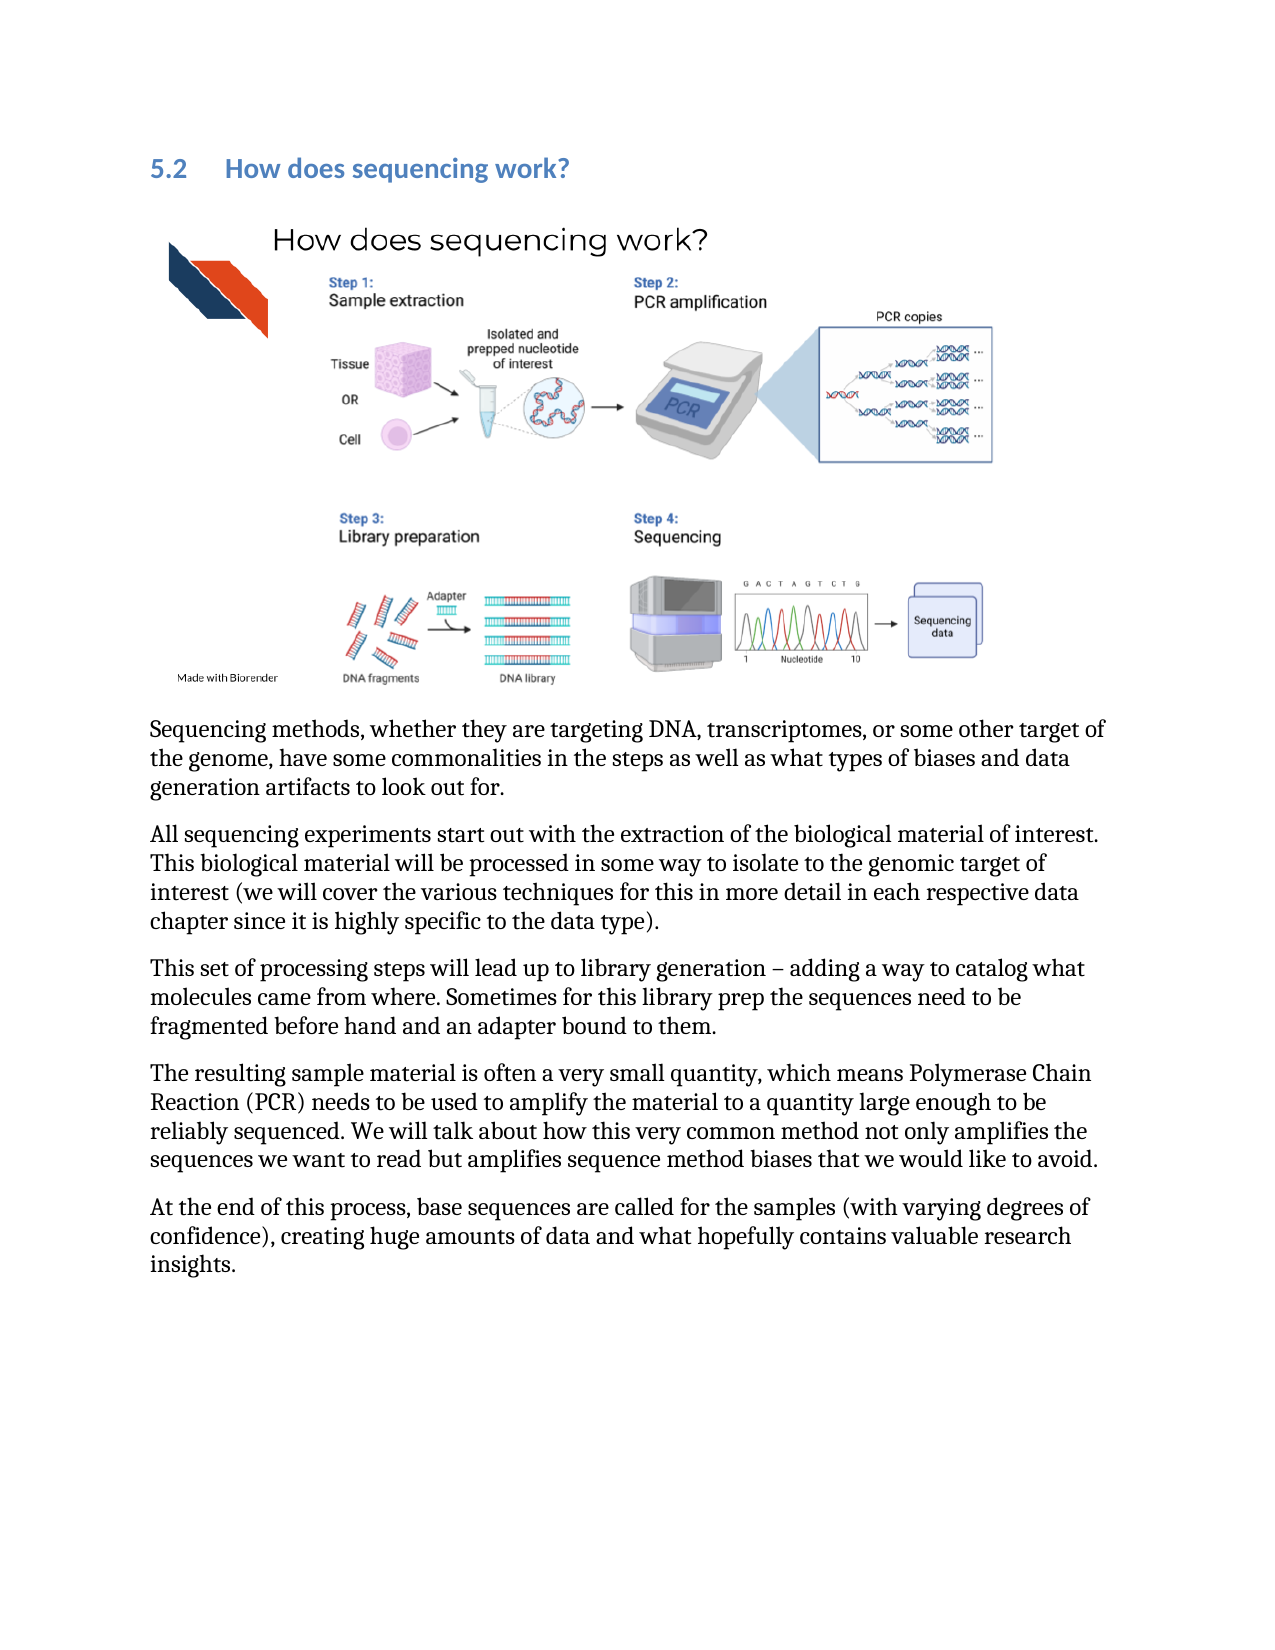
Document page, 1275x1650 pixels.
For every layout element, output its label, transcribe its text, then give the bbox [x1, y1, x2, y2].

text This set of processing steps will lead up to library generation – adding a way to catalog what molecules came from where. Sometimes for this library prep the sequences need to be fragmented before hand and an adapter bound to them. [150, 954, 1125, 1040]
subtitle 5.2 How does sequencing work? [150, 150, 1125, 186]
text Sequencing methods, whether they are targeting DNA, transcriptomes, or some other target of the genome, have some commonalities in the steps as well as what types of biases and data generation artifacts to look out for. [150, 715, 1125, 802]
text All sequencing experiments start out with the extraction of the biological material of interest. This biological material will be processed in some way to isolate to the genomic target of interest (we will cover the various techniques for this in more detail in each respective data chapter since it is highly specific to the data type). [150, 820, 1125, 935]
picture [168, 204, 1044, 697]
text The resulting sample material is often a very small quantity, which means Polymerase Chain Reaction (PCR) needs to be used to amplify the material to a quantity large enough to be reliably sequenced. We will talk about how this very common method not only amplifies the sequences we want to read but amplifies sequence method biases that we would like to avoid. [150, 1059, 1125, 1174]
text At the end of this process, base sequences are called for the samples (with varying degrees of confidence), creating huge amounts of data and what hopefully contains valuable research insights. [150, 1193, 1125, 1279]
